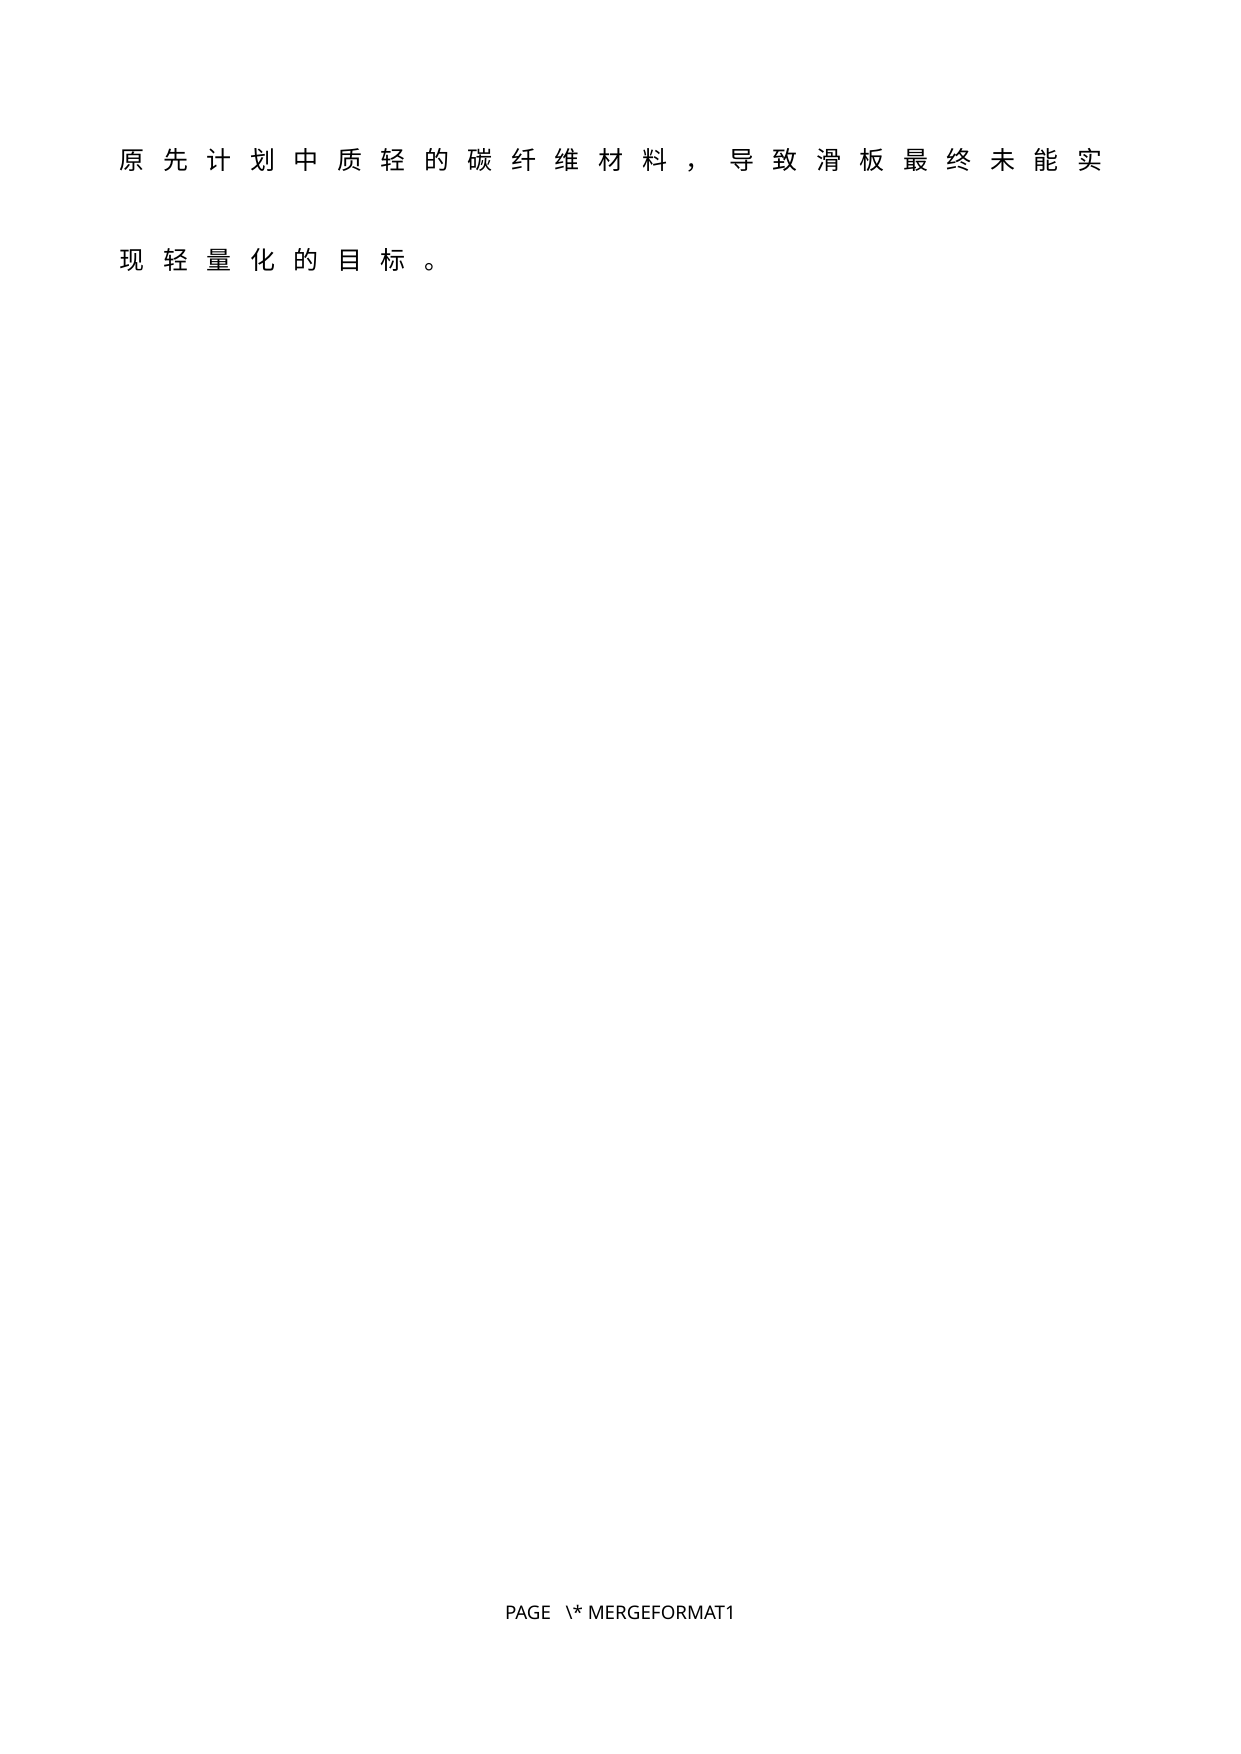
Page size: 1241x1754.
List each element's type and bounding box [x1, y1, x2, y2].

text [119, 126, 1121, 292]
